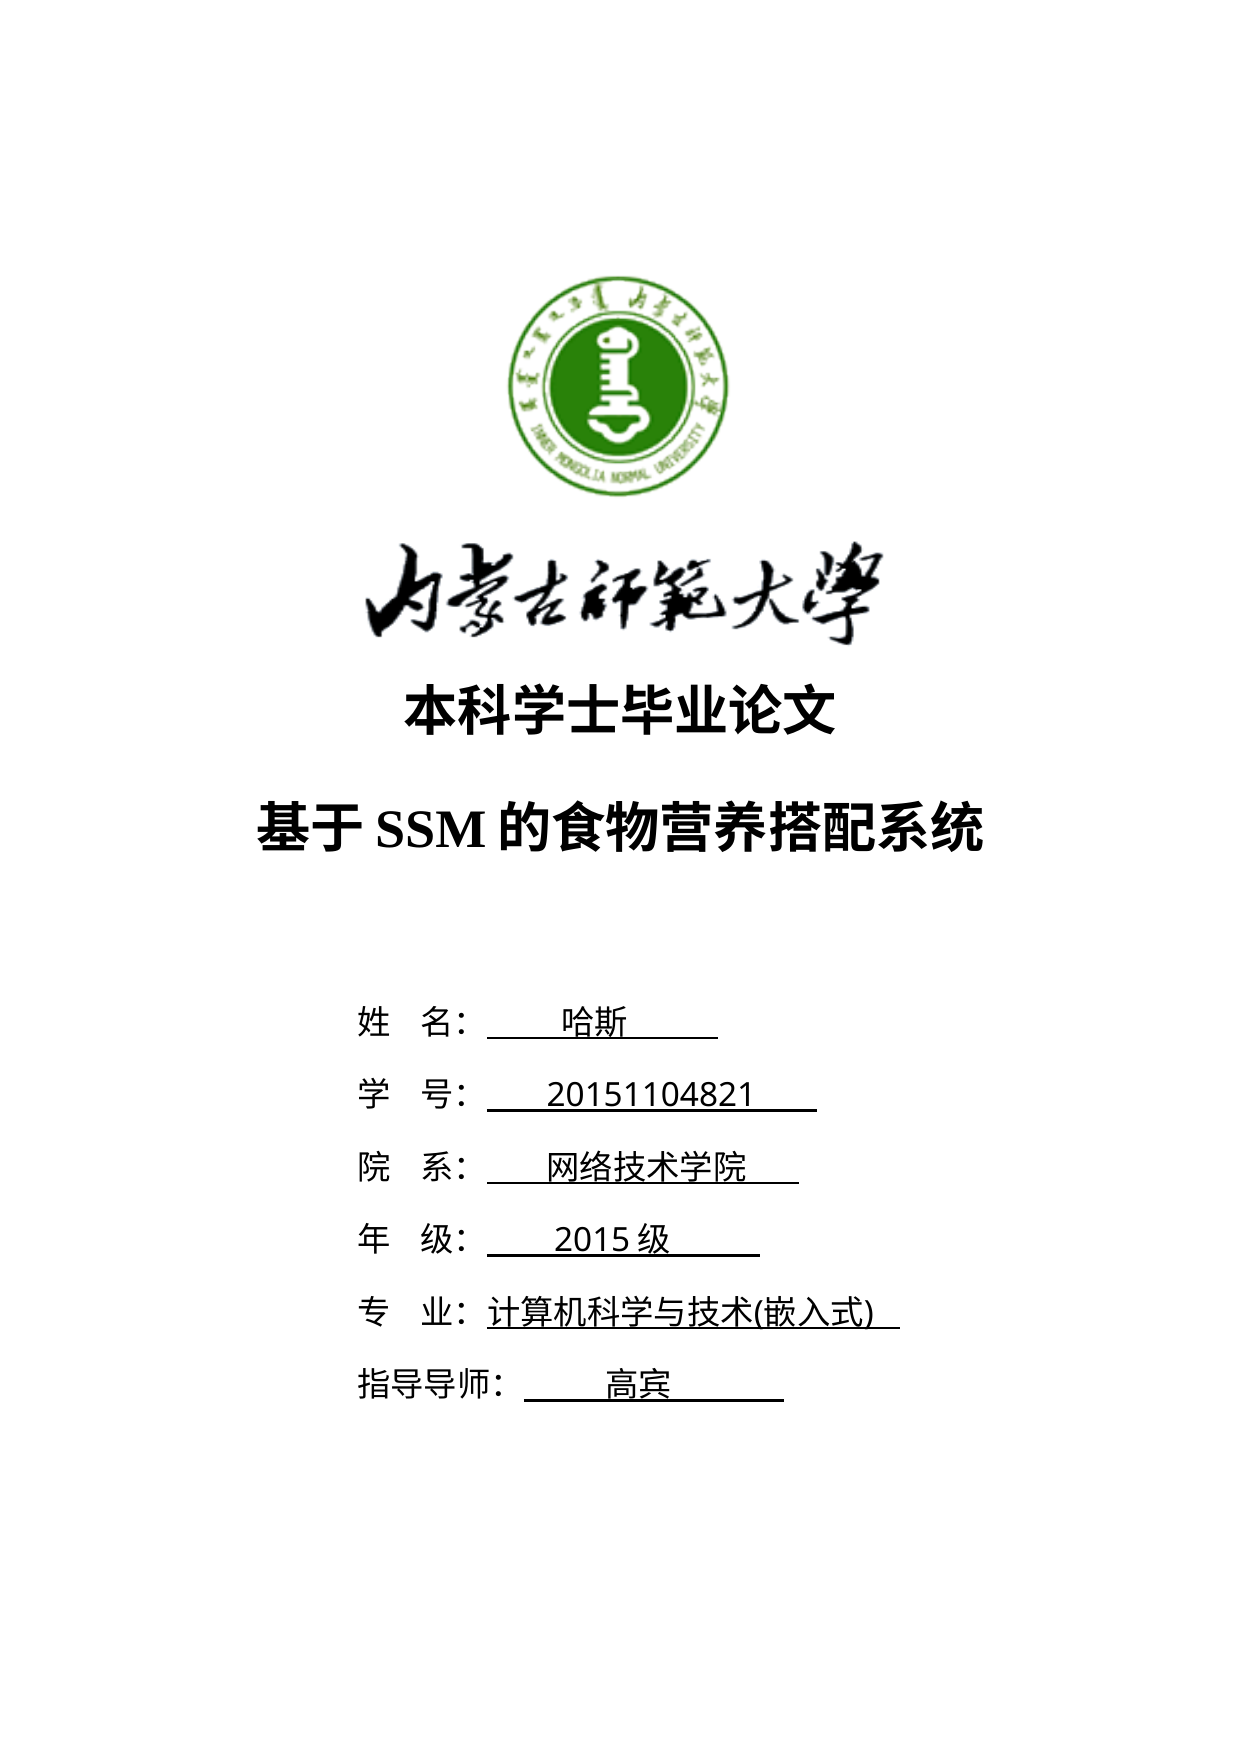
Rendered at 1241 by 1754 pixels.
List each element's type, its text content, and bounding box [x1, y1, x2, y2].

text 年 级： 2015级 [207, 1213, 1053, 1261]
picture [341, 523, 899, 653]
text 基于SSM的食物营养搭配系统 [187, 785, 1053, 863]
text 指导导师： 高宾 [207, 1358, 1053, 1406]
picture [497, 262, 743, 509]
text 姓 名： 哈斯 [207, 996, 1053, 1044]
text 本科学士毕业论文 [187, 667, 1053, 746]
text 专 业：计算机科学与技术(嵌入式) [207, 1286, 1053, 1334]
text 院 系： 网络技术学院 [207, 1141, 1053, 1189]
text 学 号： 20151104821 [207, 1068, 1053, 1116]
